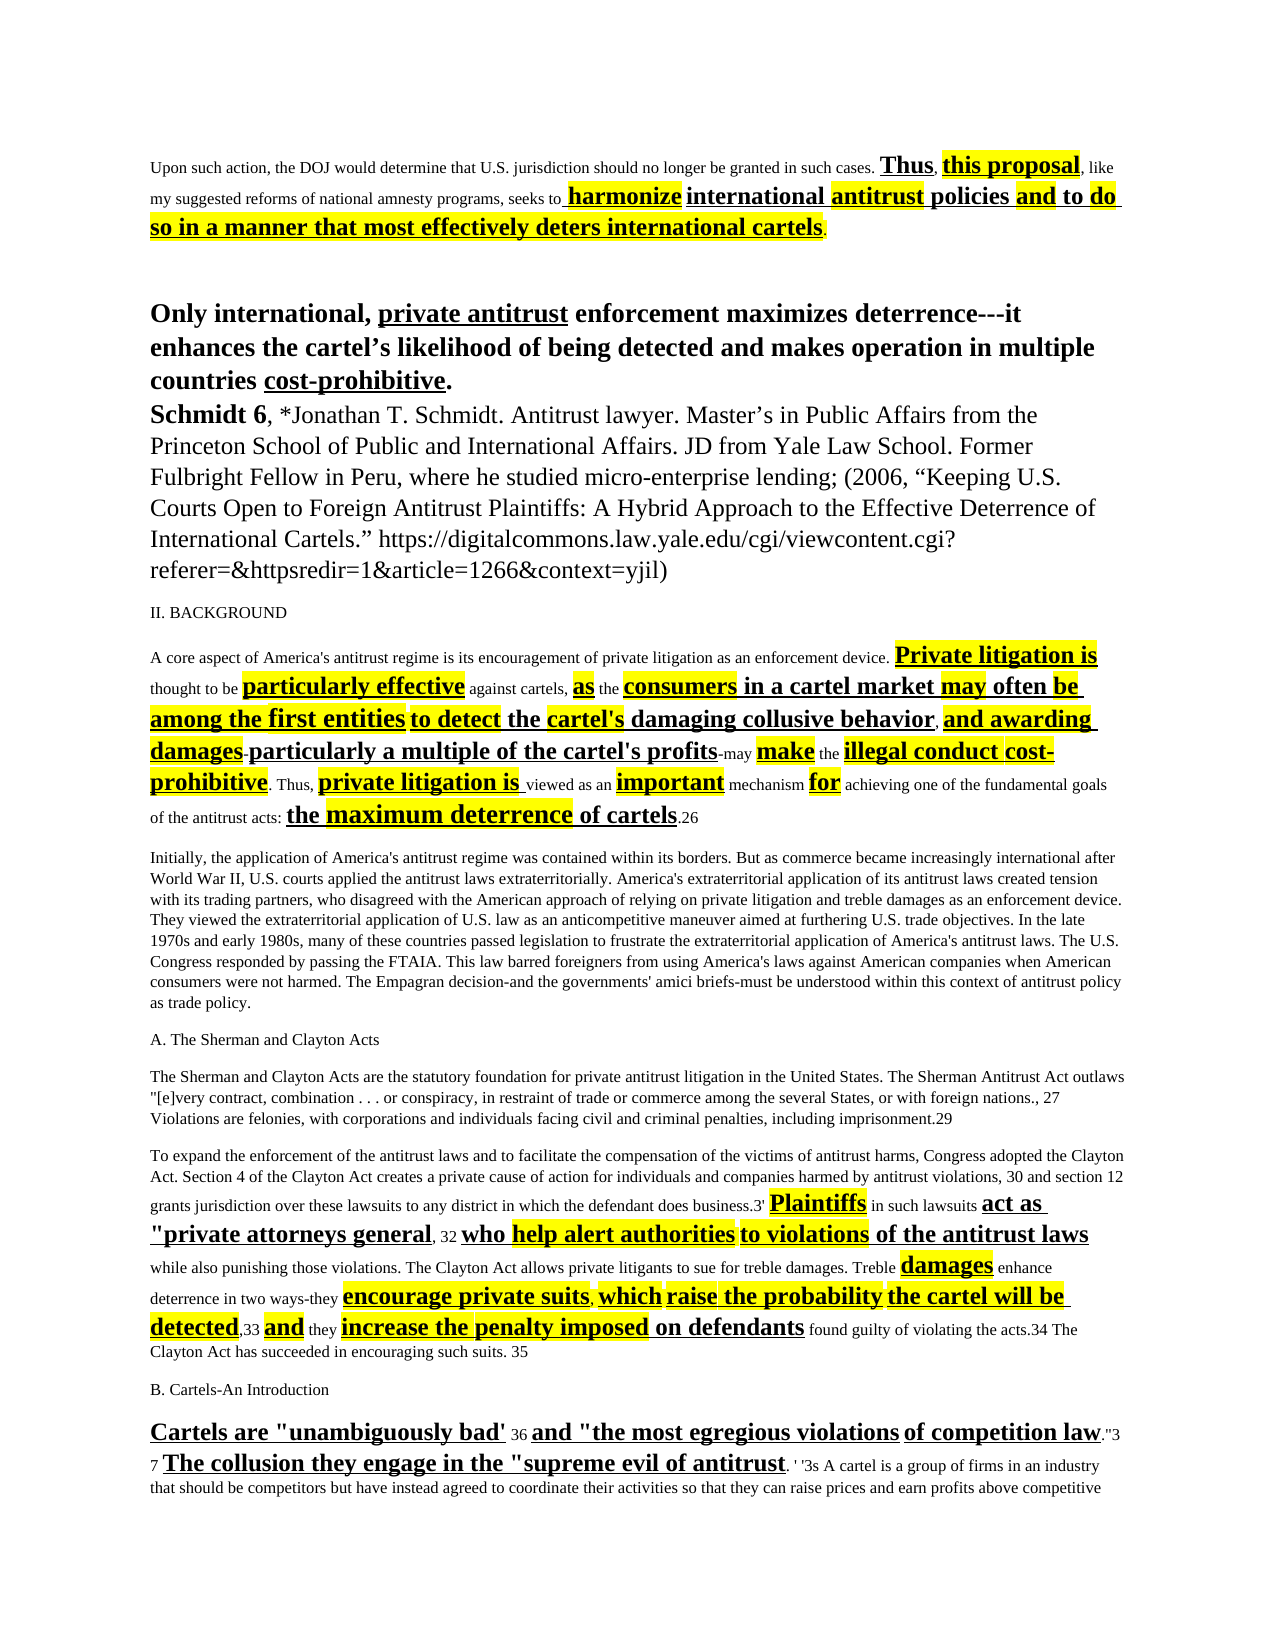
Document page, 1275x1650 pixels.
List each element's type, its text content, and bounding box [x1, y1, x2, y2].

text To expand the enforcement of the antitrust laws and to facilitate the compensation of the victims of antitrust harms, Congress adopted the Clayton Act. Section 4 of the Clayton Act creates a private cause of action for individuals and companies harmed by antitrust violations, 30 and section 12 grants jurisdiction over these lawsuits to any district in which the defendant does business.3' Plaintiffs in such lawsuits act as "private attorneys general, 32 who help alert authorities to violations of the antitrust laws while also punishing those violations. The Clayton Act allows private litigants to sue for treble damages. Treble damages enhance deterrence in two ways-they encourage private suits, which raise the probability the cartel will be detected,33 and they increase the penalty imposed on defendants found guilty of violating the acts.34 The Clayton Act has succeeded in encouraging such suits. 35 [150, 1146, 1125, 1361]
text B. Cartels-An Introduction [150, 1379, 1125, 1399]
text The Sherman and Clayton Acts are the statutory foundation for private antitrust litigation in the United States. The Sherman Antitrust Act outlaws "[e]very contract, combination . . . or conspiracy, in restraint of trade or commerce among the several States, or with foreign nations., 27 Violations are felonies, with corporations and individuals facing civil and criminal penalties, including imprisonment.29 [150, 1067, 1125, 1128]
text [150, 1417, 1125, 1497]
text Upon such action, the DOJ would determine that U.S. jurisdiction should no longer be granted in such cases. Thus, this proposal, like my suggested reforms of national amnesty programs, seeks to harmonize international antitrust policies and to do so in a manner that most effectively deters international cartels. [150, 150, 1125, 241]
text Initially, the application of America's antitrust regime was contained within its borders. But as commerce became increasingly international after World War II, U.S. courts applied the antitrust laws extraterritorially. America's extraterritorial application of its antitrust laws created tension with its trading partners, who disagreed with the American approach of relying on private litigation and treble damages as an enforcement device. They viewed the extraterritorial application of U.S. law as an anticompetitive maneuver aimed at furthering U.S. trade objectives. In the late 1970s and early 1980s, many of these countries passed legislation to frustrate the extraterritorial application of America's antitrust laws. The U.S. Congress responded by passing the FTAIA. This law barred foreigners from using America's laws against American companies when American consumers were not harmed. The Empagran decision-and the governments' amici briefs-must be understood within this context of antitrust policy as trade policy. [150, 848, 1125, 1012]
text A core aspect of America's antitrust regime is its encouragement of private litigation as an enforcement device. Private litigation is thought to be particularly effective against cartels, as the consumers in a cartel market may often be among the first entities to detect the cartel's damaging collusive behavior, and awarding damages-particularly a multiple of the cartel's profits-may make the illegal conduct cost-prohibitive. Thus, private litigation is viewed as an important mechanism for achieving one of the fundamental goals of the antitrust acts: the maximum deterrence of cartels.26 [150, 640, 1125, 829]
text II. BACKGROUND [150, 603, 1125, 622]
text A. The Sherman and Clayton Acts [150, 1030, 1125, 1049]
text Schmidt 6, *Jonathan T. Schmidt. Antitrust lawyer. Master’s in Public Affairs from the Princeton School of Public and International Affairs. JD from Yale Law School. Former Fulbright Fellow in Peru, where he studied micro-enterprise lending; (2006, “Keeping U.S. Courts Open to Foreign Antitrust Plaintiffs: A Hybrid Approach to the Effective Deterrence of International Cartels.” https://digitalcommons.law.yale.edu/cgi/viewcontent.cgi?referer=&httpsredir=1&article=1266&context=yjil) [150, 398, 1125, 584]
subtitle Only international, private antitrust enforcement maximizes deterrence---it enhances the cartel’s likelihood of being detected and makes operation in multiple countries cost-prohibitive. [150, 297, 1125, 395]
